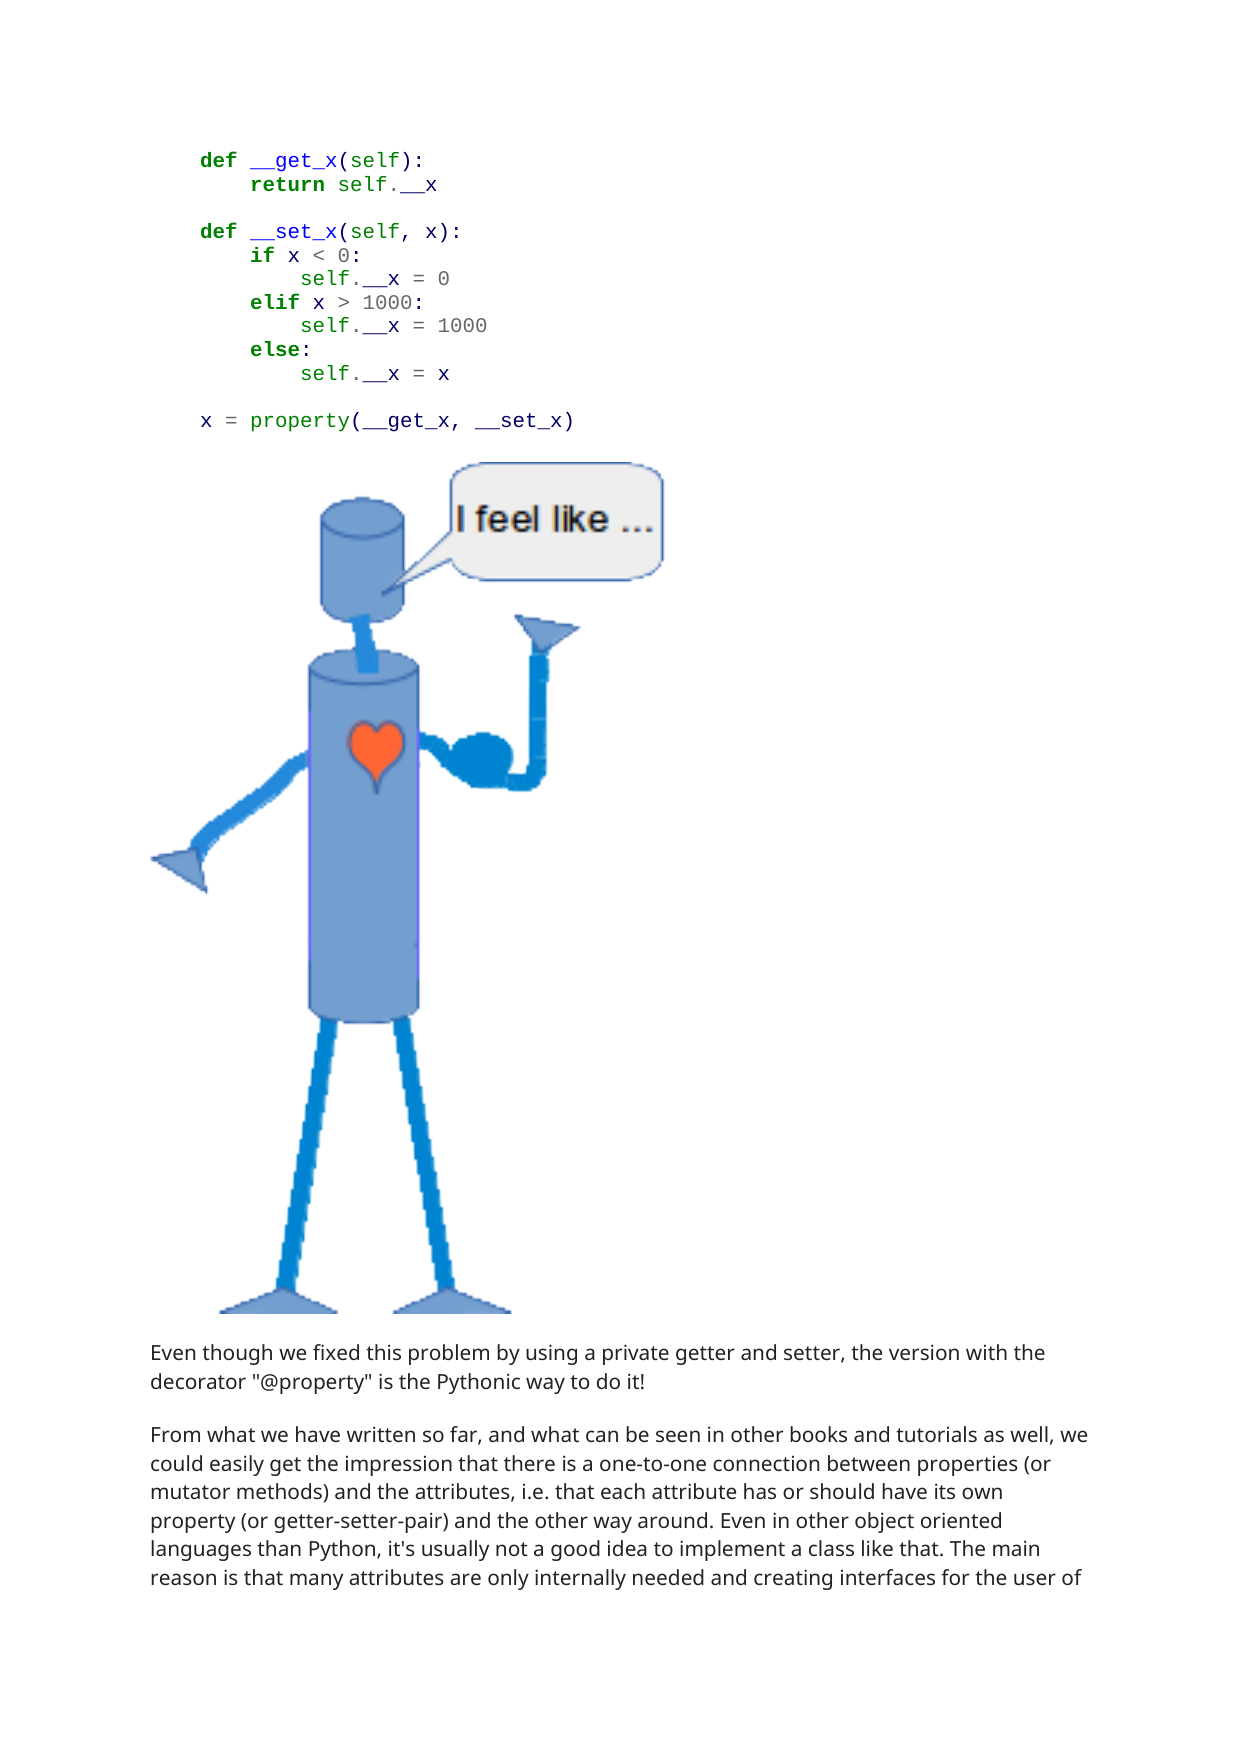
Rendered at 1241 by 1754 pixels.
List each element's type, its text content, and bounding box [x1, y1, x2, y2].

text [150, 1420, 1090, 1591]
text if x < 0: [150, 244, 1090, 268]
picture [150, 462, 671, 1314]
text def __get_x(self): [150, 150, 1090, 174]
text else: [150, 339, 1090, 363]
text return self.__x [150, 174, 1090, 197]
text def __set_x(self, x): [150, 221, 1090, 244]
text Even though we fixed this problem by using a private getter and setter, the version with the decorator "@property" is the Pythonic way to do it! [150, 1338, 1090, 1395]
text self.__x = 1000 [150, 316, 1090, 339]
text elif x > 1000: [150, 292, 1090, 316]
text self.__x = x [150, 363, 1090, 386]
text self.__x = 0 [150, 268, 1090, 292]
text x = property(__get_x, __set_x) [150, 410, 1090, 434]
